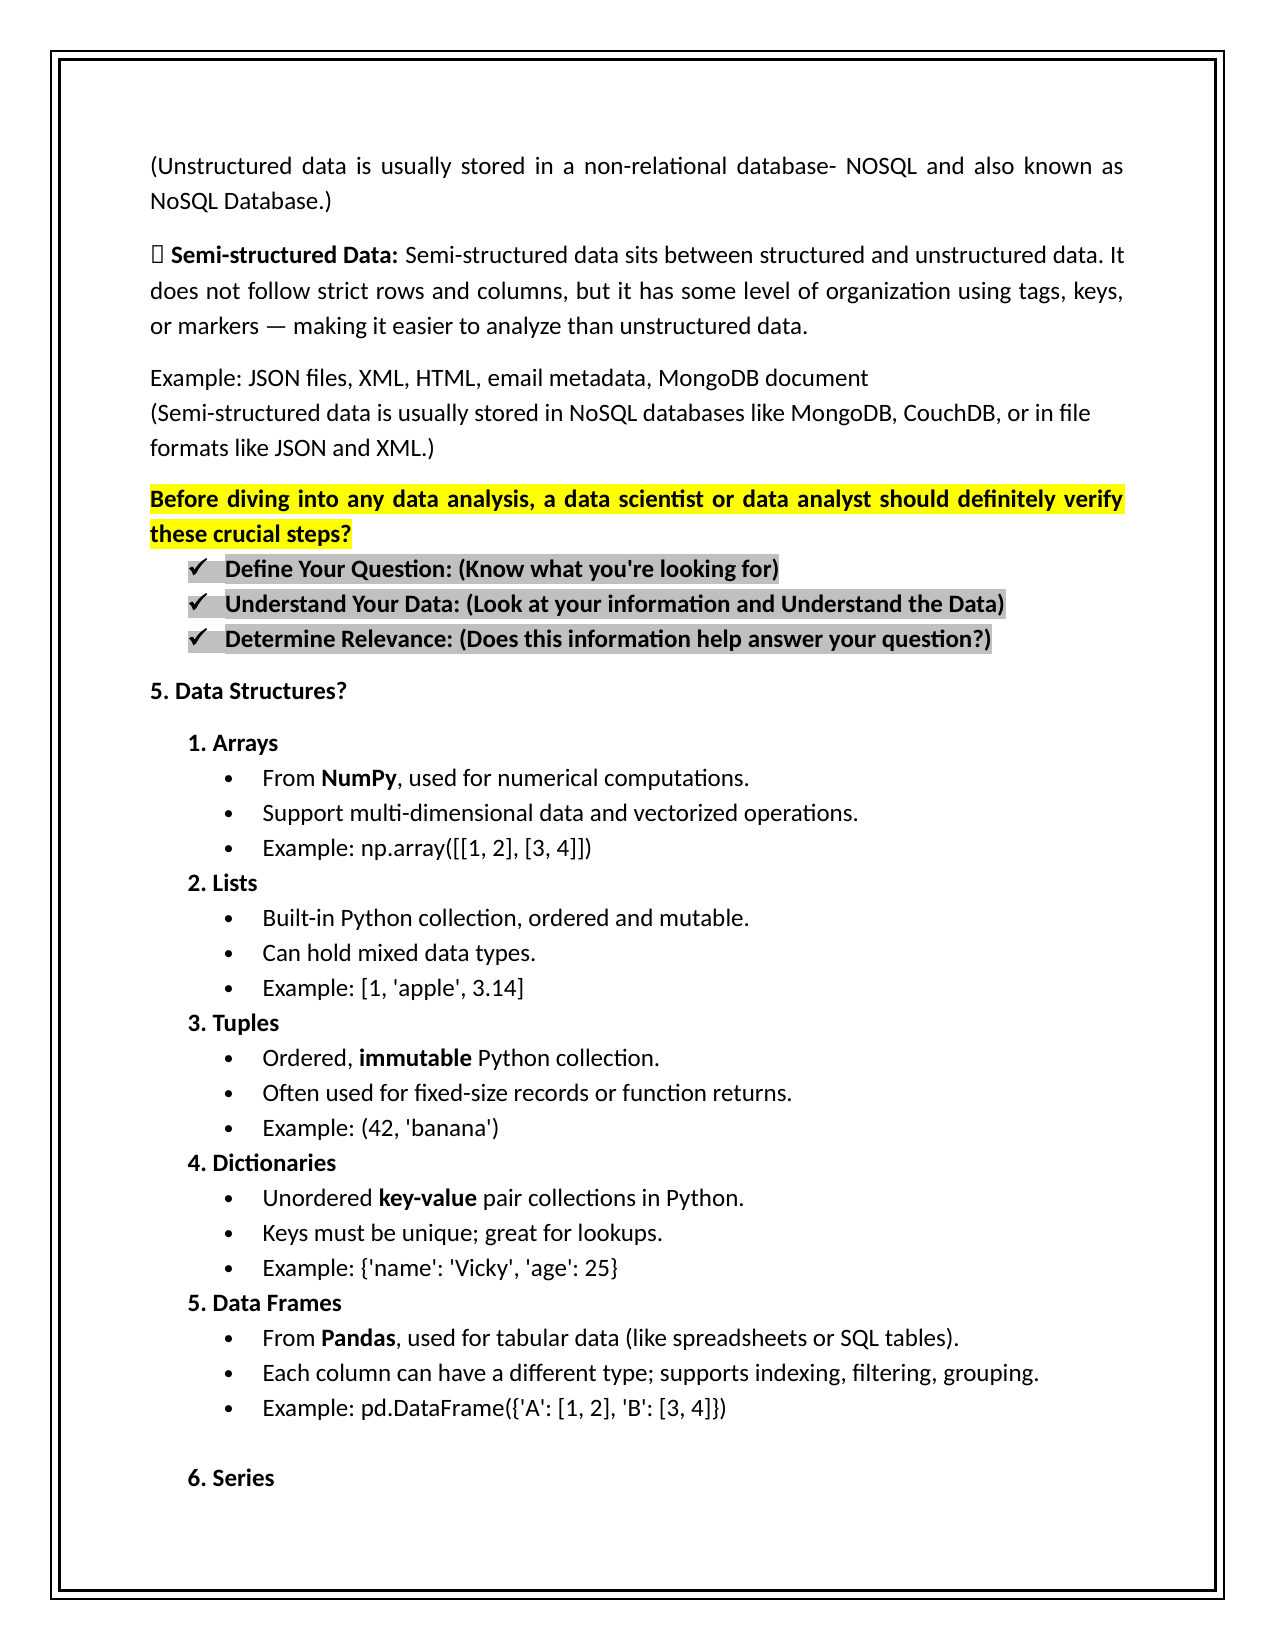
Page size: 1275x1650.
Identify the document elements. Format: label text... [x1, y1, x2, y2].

text 2. Lists [187, 867, 1125, 897]
list Ordered, immutable Python collection. [225, 1042, 1125, 1072]
text 4. Dictionaries [187, 1147, 1125, 1177]
list From NumPy, used for numerical computations. [225, 762, 1125, 792]
list Define Your Question: (Know what you're looking for) [187, 553, 1125, 584]
text Before diving into any data analysis, a data scientist or data analyst should definitely verify these crucial steps? [150, 514, 1125, 549]
text Example: JSON files, XML, HTML, email metadata, MongoDB document (Semi-structured data is usually stored in NoSQL databases like MongoDB, CouchDB, or in file formats like JSON and XML.) [150, 362, 1125, 462]
text 5. Data Structures? [150, 675, 1125, 706]
list Can hold mixed data types. [225, 937, 1125, 967]
list Keys must be unique; great for lookups. [225, 1217, 1125, 1247]
text 5. Data Frames [187, 1287, 1125, 1317]
list Understand Your Data: (Look at your information and Understand the Data) [187, 588, 1125, 619]
list Support multi-dimensional data and vectorized operations. [225, 797, 1125, 827]
list Example: np.array([[1, 2], [3, 4]]) [225, 832, 1125, 862]
text 🔹 Semi-structured Data: Semi-structured data sits between structured and unstructured data. It does not follow strict rows and columns, but it has some level of organization using tags, keys, or markers — making it easier to analyze than unstructured data. [150, 237, 1125, 341]
list Example: [1, 'apple', 3.14] [225, 972, 1125, 1002]
list Example: pd.DataFrame({'A': [1, 2], 'B': [3, 4]}) [225, 1392, 1125, 1422]
list Built-in Python collection, ordered and mutable. [225, 902, 1125, 932]
text (Unstructured data is usually stored in a non-relational database- NOSQL and also known as NoSQL Database.) [150, 150, 1125, 216]
list Example: (42, 'banana') [225, 1112, 1125, 1142]
list From Pandas, used for tabular data (like spreadsheets or SQL tables). [225, 1322, 1125, 1352]
text 1. Arrays [187, 727, 1125, 757]
list Each column can have a different type; supports indexing, filtering, grouping. [225, 1357, 1125, 1387]
list Often used for fixed-size records or function returns. [225, 1077, 1125, 1107]
list Determine Relevance: (Does this information help answer your question?) [187, 623, 1125, 654]
list Unordered key-value pair collections in Python. [225, 1182, 1125, 1212]
text 3. Tuples [187, 1007, 1125, 1037]
list Example: {'name': 'Vicky', 'age': 25} [225, 1252, 1125, 1282]
text 6. Series [187, 1462, 1125, 1492]
